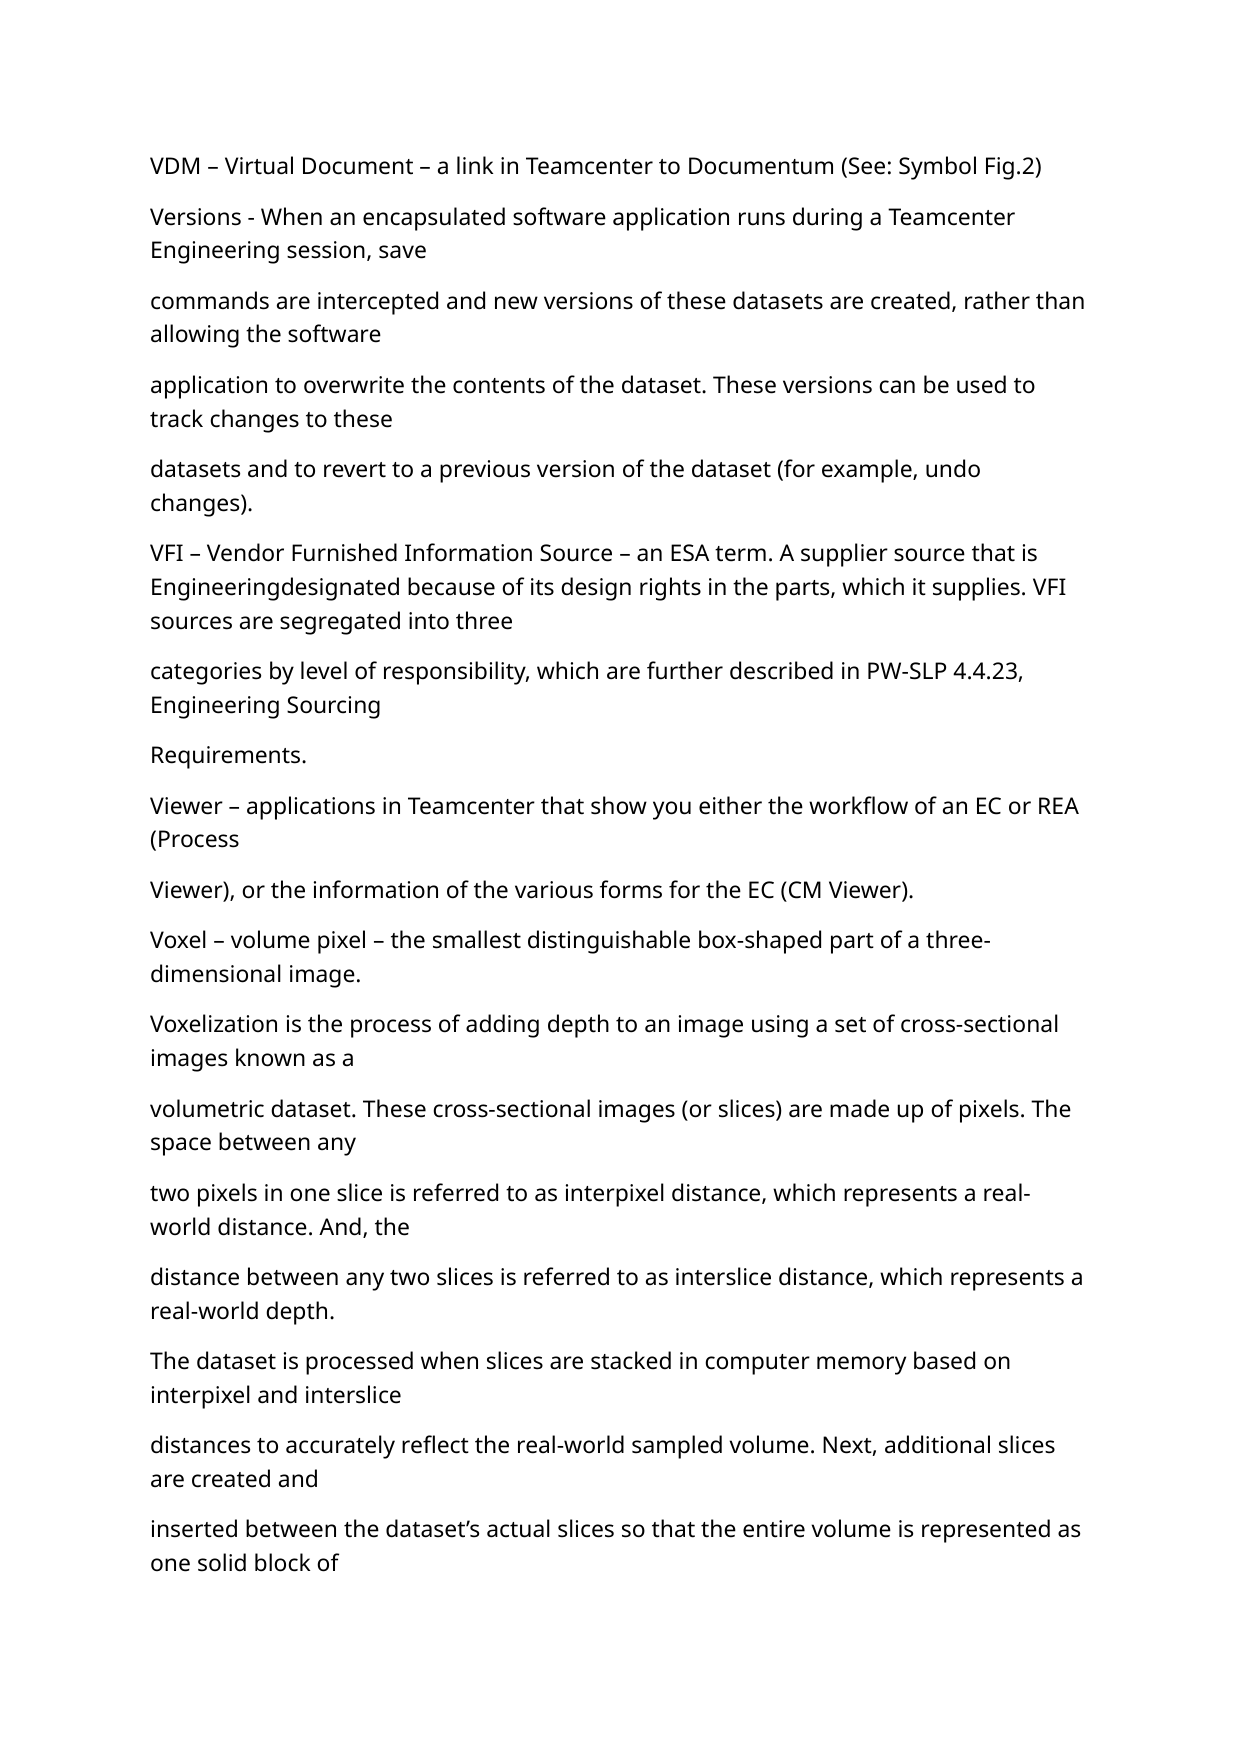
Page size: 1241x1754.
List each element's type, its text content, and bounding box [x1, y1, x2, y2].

text distances to accurately reflect the real-world sampled volume. Next, additional slices are created and [150, 1429, 1090, 1494]
text Versions - When an encapsulated software application runs during a Teamcenter Engineering session, save [150, 200, 1090, 265]
text categories by level of responsibility, which are further described in PW-SLP 4.4.23, Engineering Sourcing [150, 655, 1090, 720]
text Requirements. [150, 739, 1090, 770]
text application to overwrite the contents of the dataset. These versions can be used to track changes to these [150, 369, 1090, 434]
text VDM – Virtual Document – a link in Teamcenter to Documentum (See: Symbol Fig.2) [150, 150, 1090, 181]
text distance between any two slices is referred to as interslice distance, which represents a real-world depth. [150, 1261, 1090, 1326]
text commands are intercepted and new versions of these datasets are created, rather than allowing the software [150, 284, 1090, 349]
text Voxelization is the process of adding depth to an image using a set of cross-sectional images known as a [150, 1008, 1090, 1073]
text VFI – Vendor Furnished Information Source – an ESA term. A supplier source that is Engineeringdesignated because of its design rights in the parts, which it supplies. VFI sources are segregated into three [150, 537, 1090, 636]
text inserted between the dataset’s actual slices so that the entire volume is represented as one solid block of [150, 1513, 1090, 1578]
text datasets and to revert to a previous version of the dataset (for example, undo changes). [150, 453, 1090, 518]
text Viewer – applications in Teamcenter that show you either the workflow of an EC or REA (Process [150, 789, 1090, 854]
text The dataset is processed when slices are stacked in computer memory based on interpixel and interslice [150, 1345, 1090, 1410]
text volumetric dataset. These cross-sectional images (or slices) are made up of pixels. The space between any [150, 1092, 1090, 1157]
text two pixels in one slice is referred to as interpixel distance, which represents a real-world distance. And, the [150, 1177, 1090, 1242]
text Viewer), or the information of the various forms for the EC (CM Viewer). [150, 874, 1090, 905]
text Voxel – volume pixel – the smallest distinguishable box-shaped part of a three-dimensional image. [150, 924, 1090, 989]
